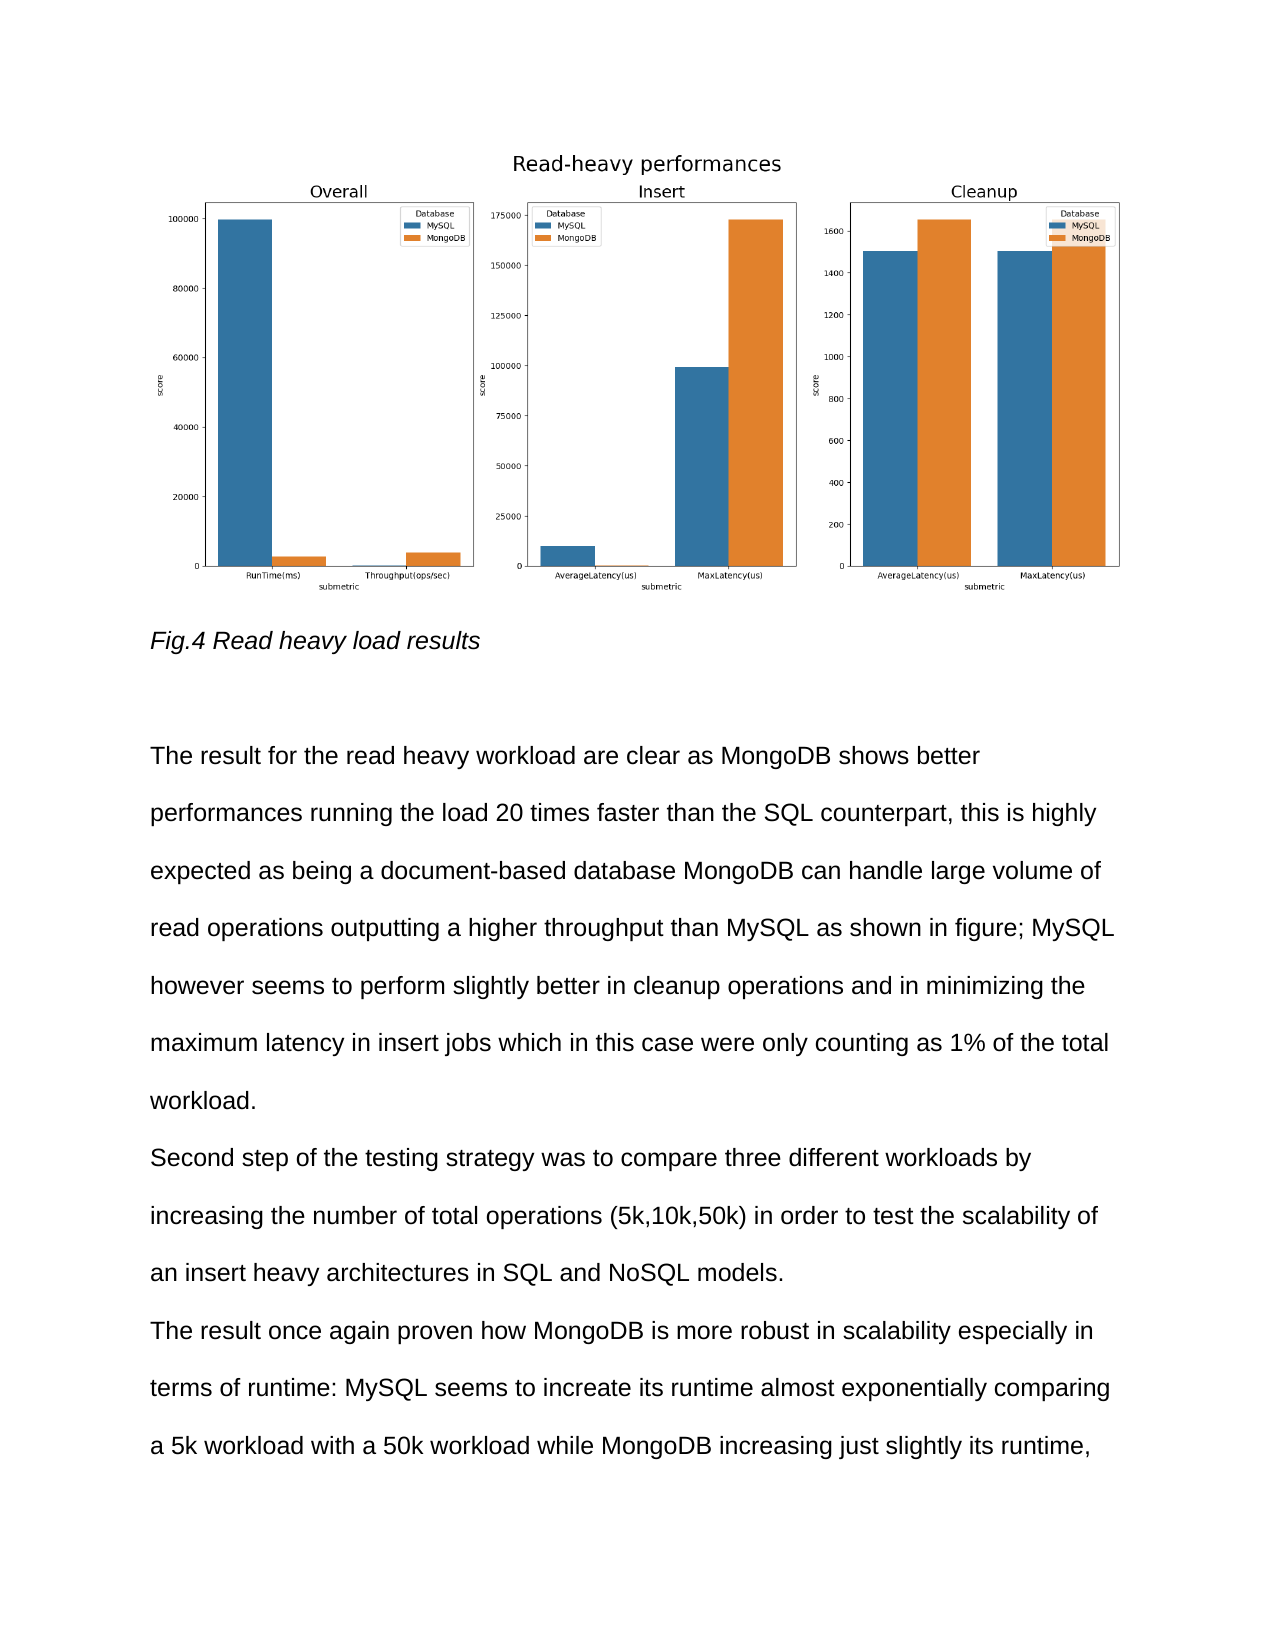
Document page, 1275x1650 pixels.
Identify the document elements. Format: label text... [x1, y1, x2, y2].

picture [150, 150, 1124, 597]
text The result for the read heavy workload are clear as MongoDB shows better performances running the load 20 times faster than the SQL counterpart, this is highly expected as being a document-based database MongoDB can handle large volume of read operations outputting a higher throughput than MySQL as shown in figure; MySQL however seems to perform slightly better in cleanup operations and in minimizing the maximum latency in insert jobs which in this case were only counting as 1% of the total workload. [150, 741, 1125, 1114]
